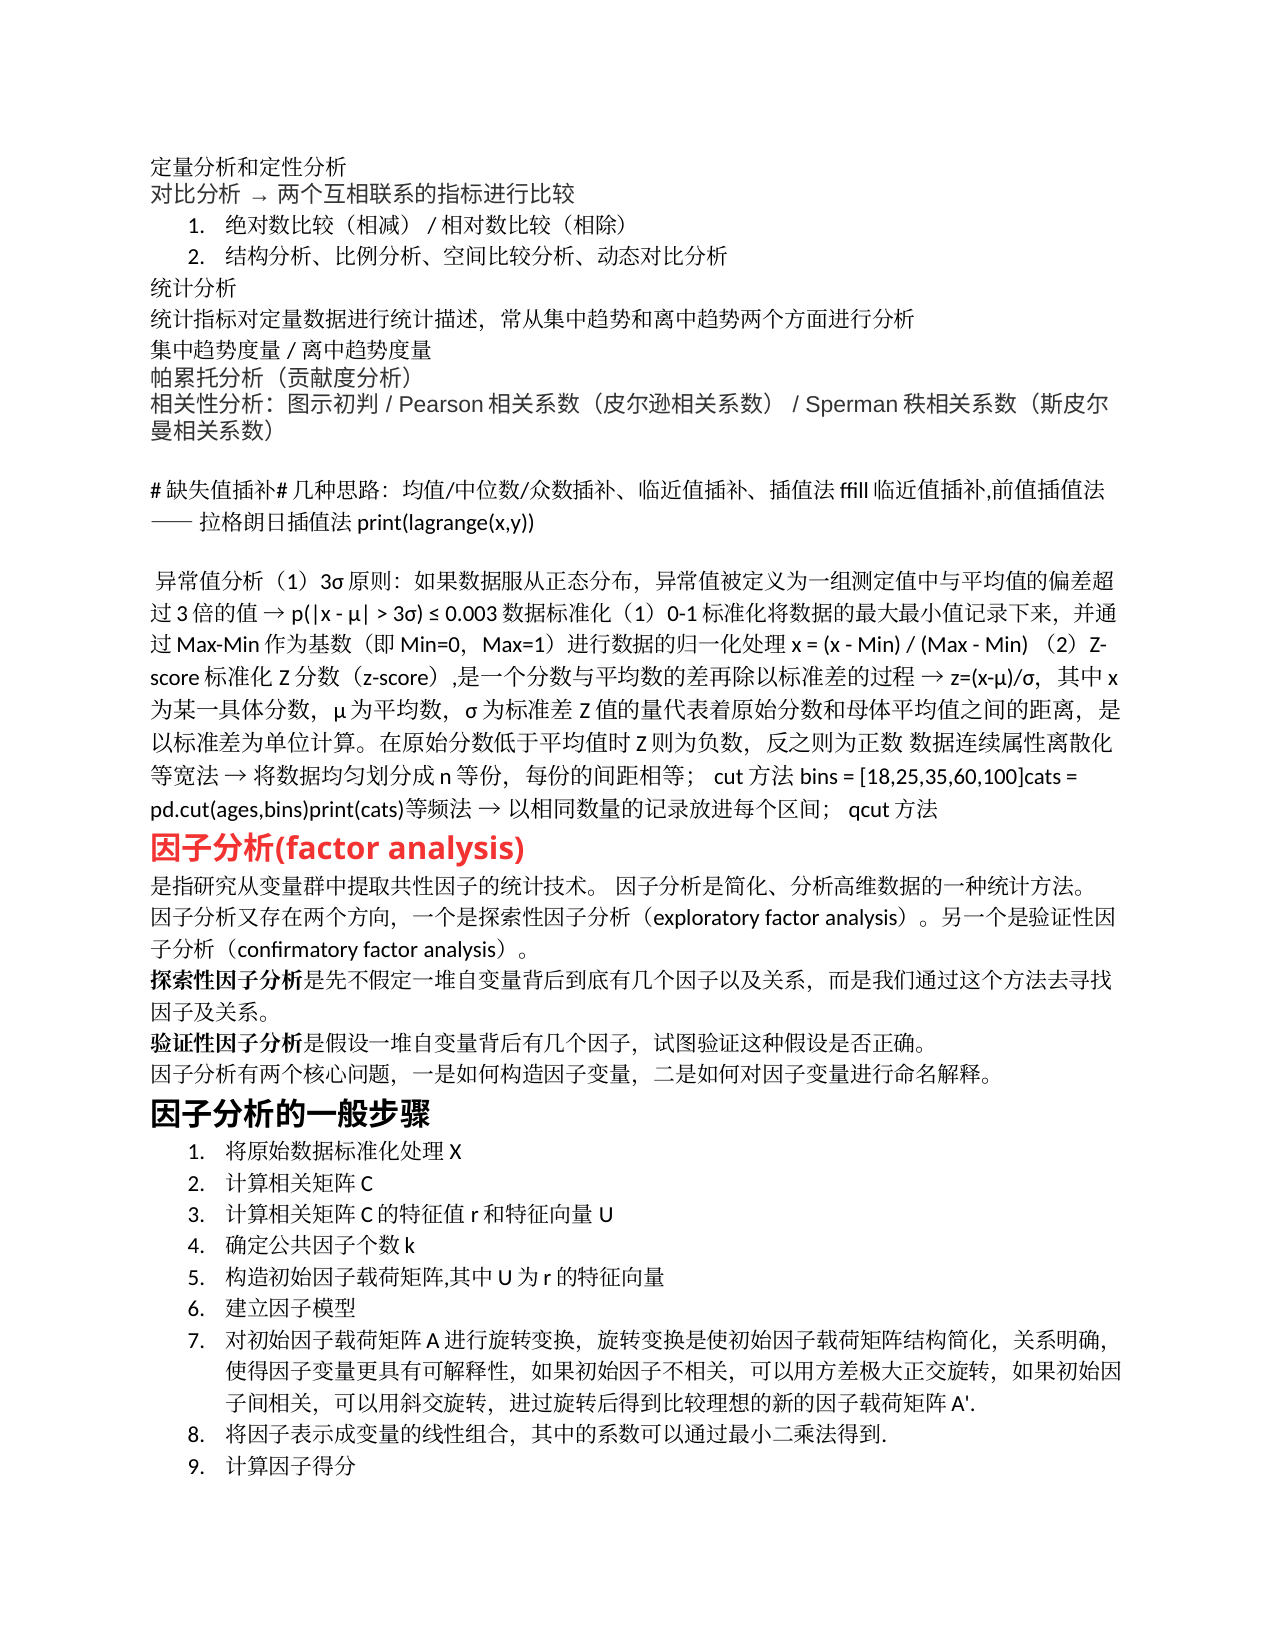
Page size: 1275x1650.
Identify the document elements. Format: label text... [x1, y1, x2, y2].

text 因子分析又存在两个方向，一个是探索性因子分析（exploratory factor analysis）。另一个是验证性因子分析（confirmatory factor analysis）。 [150, 900, 1125, 963]
list 结构分析、比例分析、空间比较分析、动态对比分析 [187, 239, 1125, 271]
text 相关性分析：图示初判 / Pearson相关系数（皮尔逊相关系数） / Sperman秩相关系数（斯皮尔曼相关系数） [150, 391, 1125, 444]
text 是指研究从变量群中提取共性因子的统计技术。 因子分析是简化、分析高维数据的一种统计方法。 [150, 869, 1125, 900]
text 统计指标对定量数据进行统计描述，常从集中趋势和离中趋势两个方面进行分析 [150, 302, 1125, 334]
list 将原始数据标准化处理 X [187, 1134, 1125, 1166]
list 对初始因子载荷矩阵A进行旋转变换，旋转变换是使初始因子载荷矩阵结构简化，关系明确，使得因子变量更具有可解释性，如果初始因子不相关，可以用方差极大正交旋转，如果初始因子间相关，可以用斜交旋转，进过旋转后得到比较理想的新的因子载荷矩阵A'. [187, 1323, 1125, 1417]
text 帕累托分析（贡献度分析） [150, 365, 1125, 391]
text 定量分析和定性分析 [150, 150, 1125, 181]
text 探索性因子分析是先不假定一堆自变量背后到底有几个因子以及关系，而是我们通过这个方法去寻找因子及关系。 [150, 963, 1125, 1026]
text # 缺失值插补# 几种思路：均值/中位数/众数插补、临近值插补、插值法ffill临近值插补,前值插值法 —— 拉格朗日插值法print(lagrange(x,y)) [150, 472, 1125, 537]
list 计算相关矩阵C的特征值 r 和特征向量 U [187, 1197, 1125, 1229]
text 统计分析 [150, 271, 1125, 302]
text 因子分析有两个核心问题，一是如何构造因子变量，二是如何对因子变量进行命名解释。 [150, 1058, 1125, 1089]
list 建立因子模型 [187, 1292, 1125, 1323]
list 确定公共因子个数k [187, 1229, 1125, 1260]
list 绝对数比较（相减） / 相对数比较（相除） [187, 208, 1125, 239]
list 将因子表示成变量的线性组合，其中的系数可以通过最小二乘法得到. [187, 1417, 1125, 1449]
text 验证性因子分析是假设一堆自变量背后有几个因子，试图验证这种假设是否正确。 [150, 1026, 1125, 1058]
list 计算相关矩阵C [187, 1166, 1125, 1197]
list 构造初始因子载荷矩阵,其中U为r的特征向量 [187, 1260, 1125, 1292]
text 集中趋势度量 / 离中趋势度量 [150, 334, 1125, 365]
text 对比分析 → 两个互相联系的指标进行比较 [150, 181, 1125, 208]
text 异常值分析（1）3σ原则：如果数据服从正态分布，异常值被定义为一组测定值中与平均值的偏差超过3倍的值 → p(|x - μ| > 3σ) ≤ 0.003数据标准化（1）0-1标准化将数据的最大最小值记录下来，并通过Max-Min作为基数（即Min=0，Max=1）进行数据的归一化处理 x = (x - Min) / (Max - Min) （2）Z-score标准化 Z分数（z-score）,是一个分数与平均数的差再除以标准差的过程 → z=(x-μ)/σ，其中x为某一具体分数，μ为平均数，σ为标准差 Z值的量代表着原始分数和母体平均值之间的距离，是以标准差为单位计算。在原始分数低于平均值时Z则为负数，反之则为正数 数据连续属性离散化 等宽法 → 将数据均匀划分成n等份，每份的间距相等； cut方法 bins = [18,25,35,60,100]cats = pd.cut(ages,bins)print(cats)等频法 → 以相同数量的记录放进每个区间； qcut方法 [150, 564, 1125, 823]
list 计算因子得分 [187, 1449, 1125, 1480]
